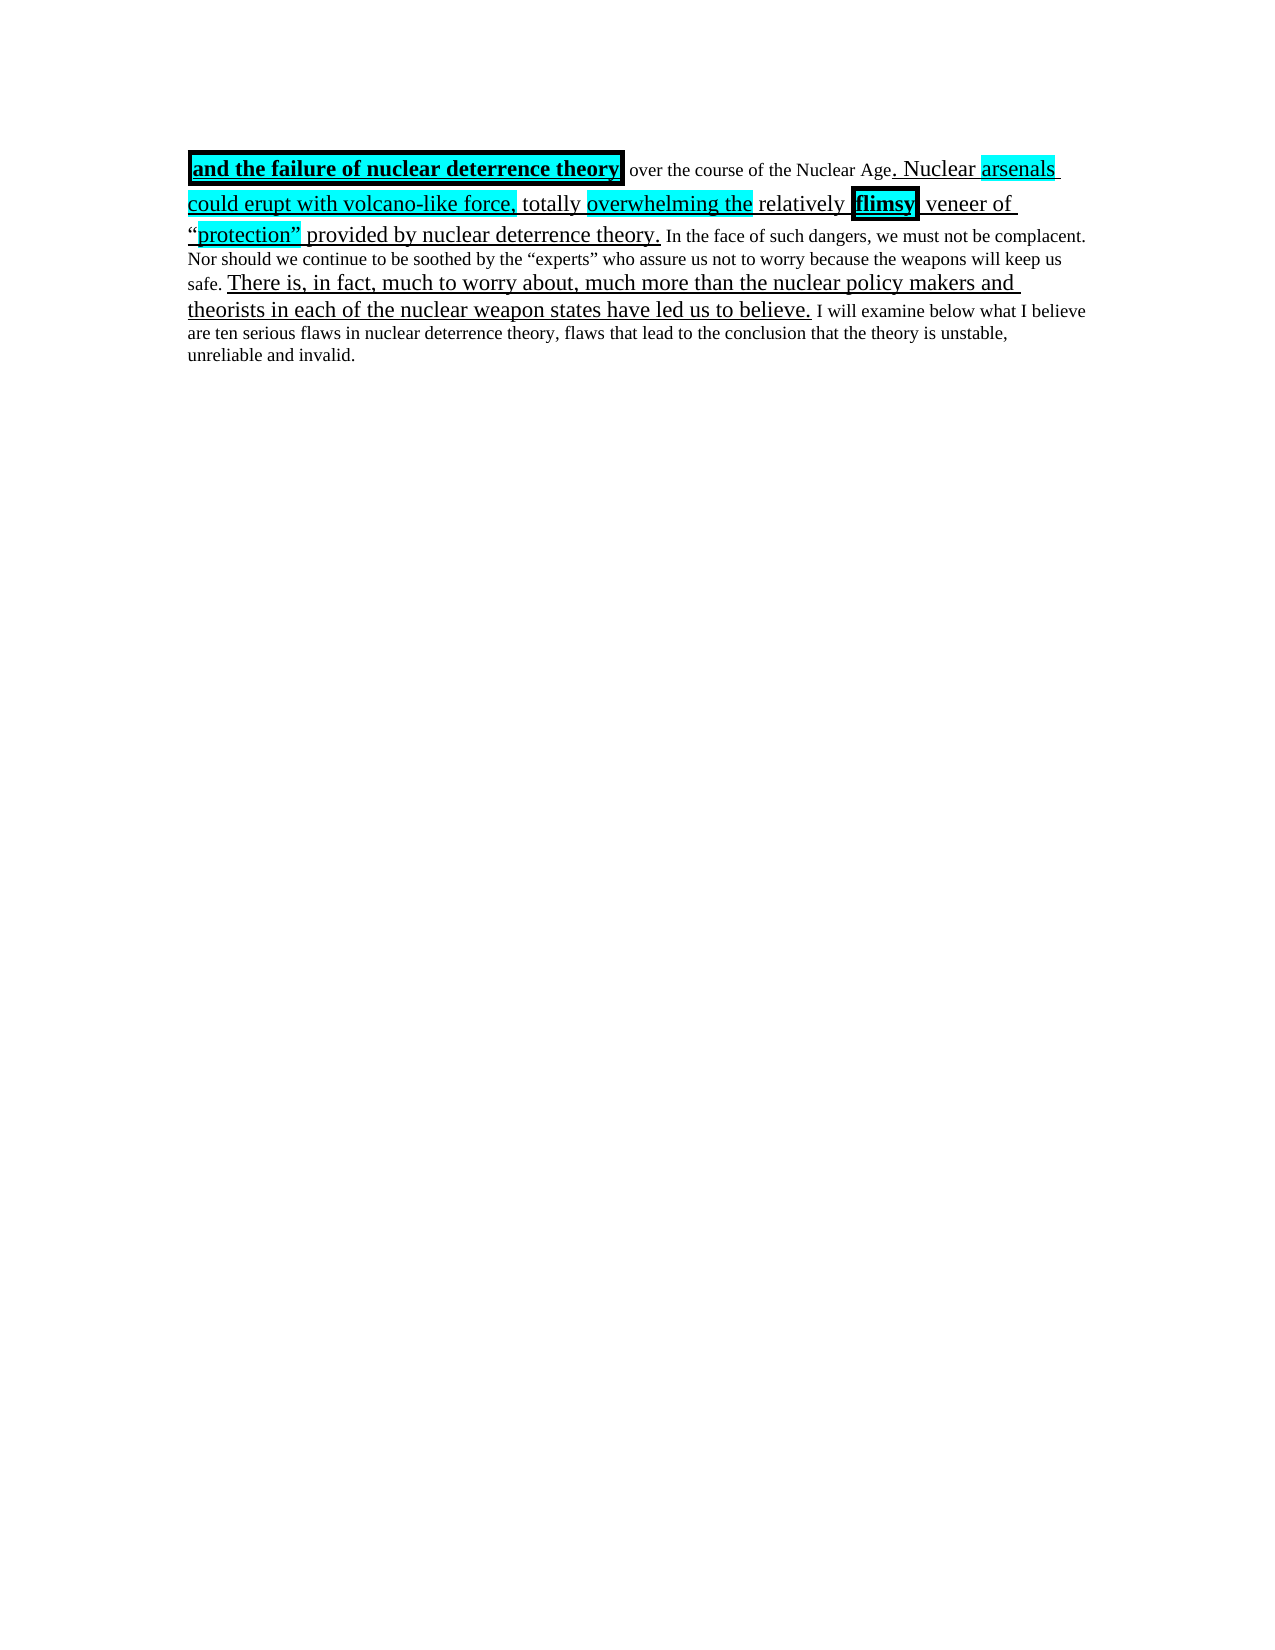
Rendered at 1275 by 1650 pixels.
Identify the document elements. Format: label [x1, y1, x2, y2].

text [187, 150, 1087, 365]
